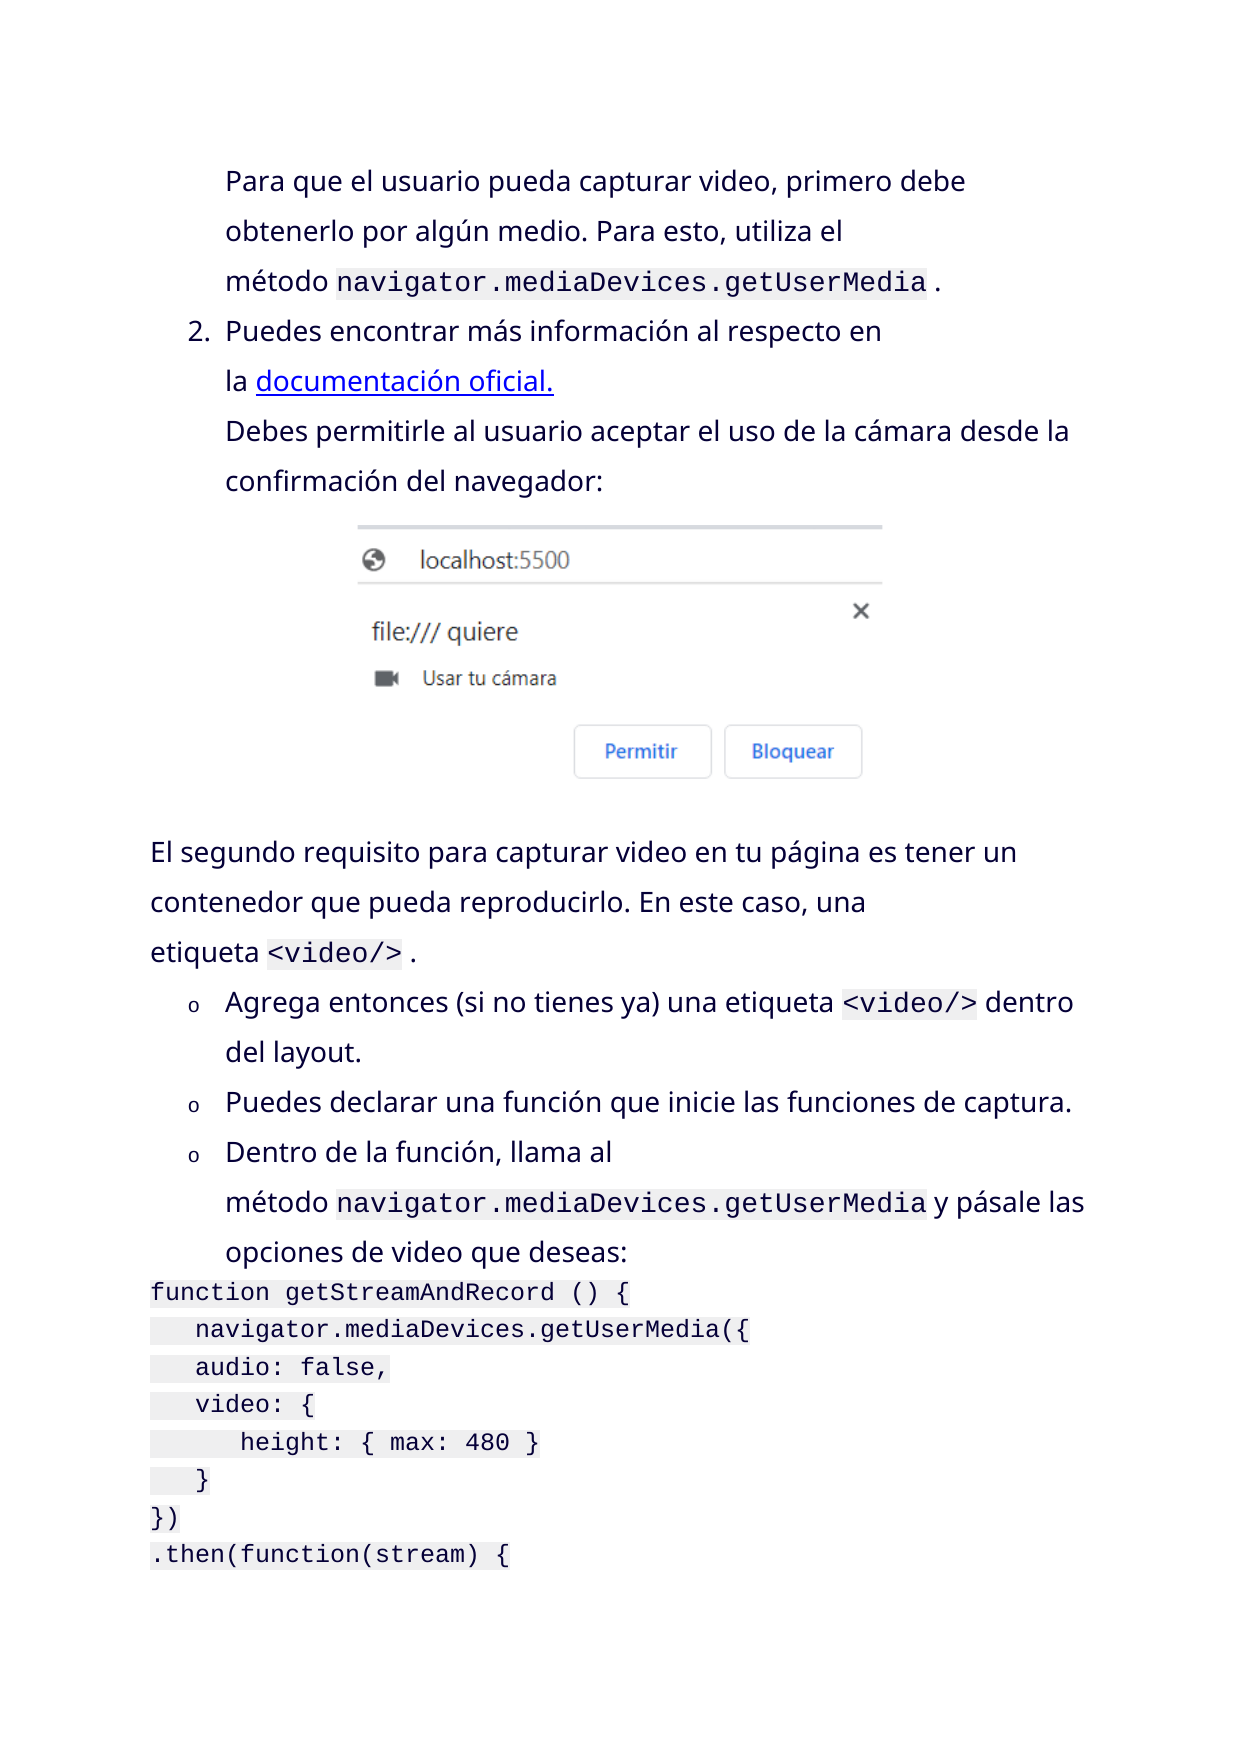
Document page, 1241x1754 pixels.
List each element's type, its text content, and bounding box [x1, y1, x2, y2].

text navigator.mediaDevices.getUserMedia({ [150, 1308, 1090, 1345]
list Agrega entonces (si no tienes ya) una etiqueta <video/> dentro del layout. [187, 970, 1090, 1070]
text function getStreamAndRecord () { [150, 1270, 1090, 1308]
text video: { [150, 1383, 1090, 1420]
text height: { max: 480 } [150, 1420, 1090, 1458]
list Puedes declarar una función que inicie las funciones de captura. [187, 1070, 1090, 1120]
text }) [150, 1495, 1090, 1533]
text audio: false, [150, 1345, 1090, 1383]
text } [150, 1458, 1090, 1495]
text .then(function(stream) { [150, 1533, 1090, 1570]
list Dentro de la función, llama al método navigator.mediaDevices.getUserMedia y pásale las opciones de video que deseas: [187, 1120, 1090, 1270]
picture [357, 525, 883, 802]
text Para que el usuario pueda capturar video, primero debe obtenerlo por algún medio. Para esto, utiliza el método navigator.mediaDevices.getUserMedia . [225, 150, 1090, 300]
list Puedes encontrar más información al respecto en la documentación oficial. [187, 300, 1090, 400]
text El segundo requisito para capturar video en tu página es tener un contenedor que pueda reproducirlo. En este caso, una etiqueta <video/> . [150, 820, 1090, 970]
text Debes permitirle al usuario aceptar el uso de la cámara desde la confirmación del navegador: [225, 400, 1090, 500]
